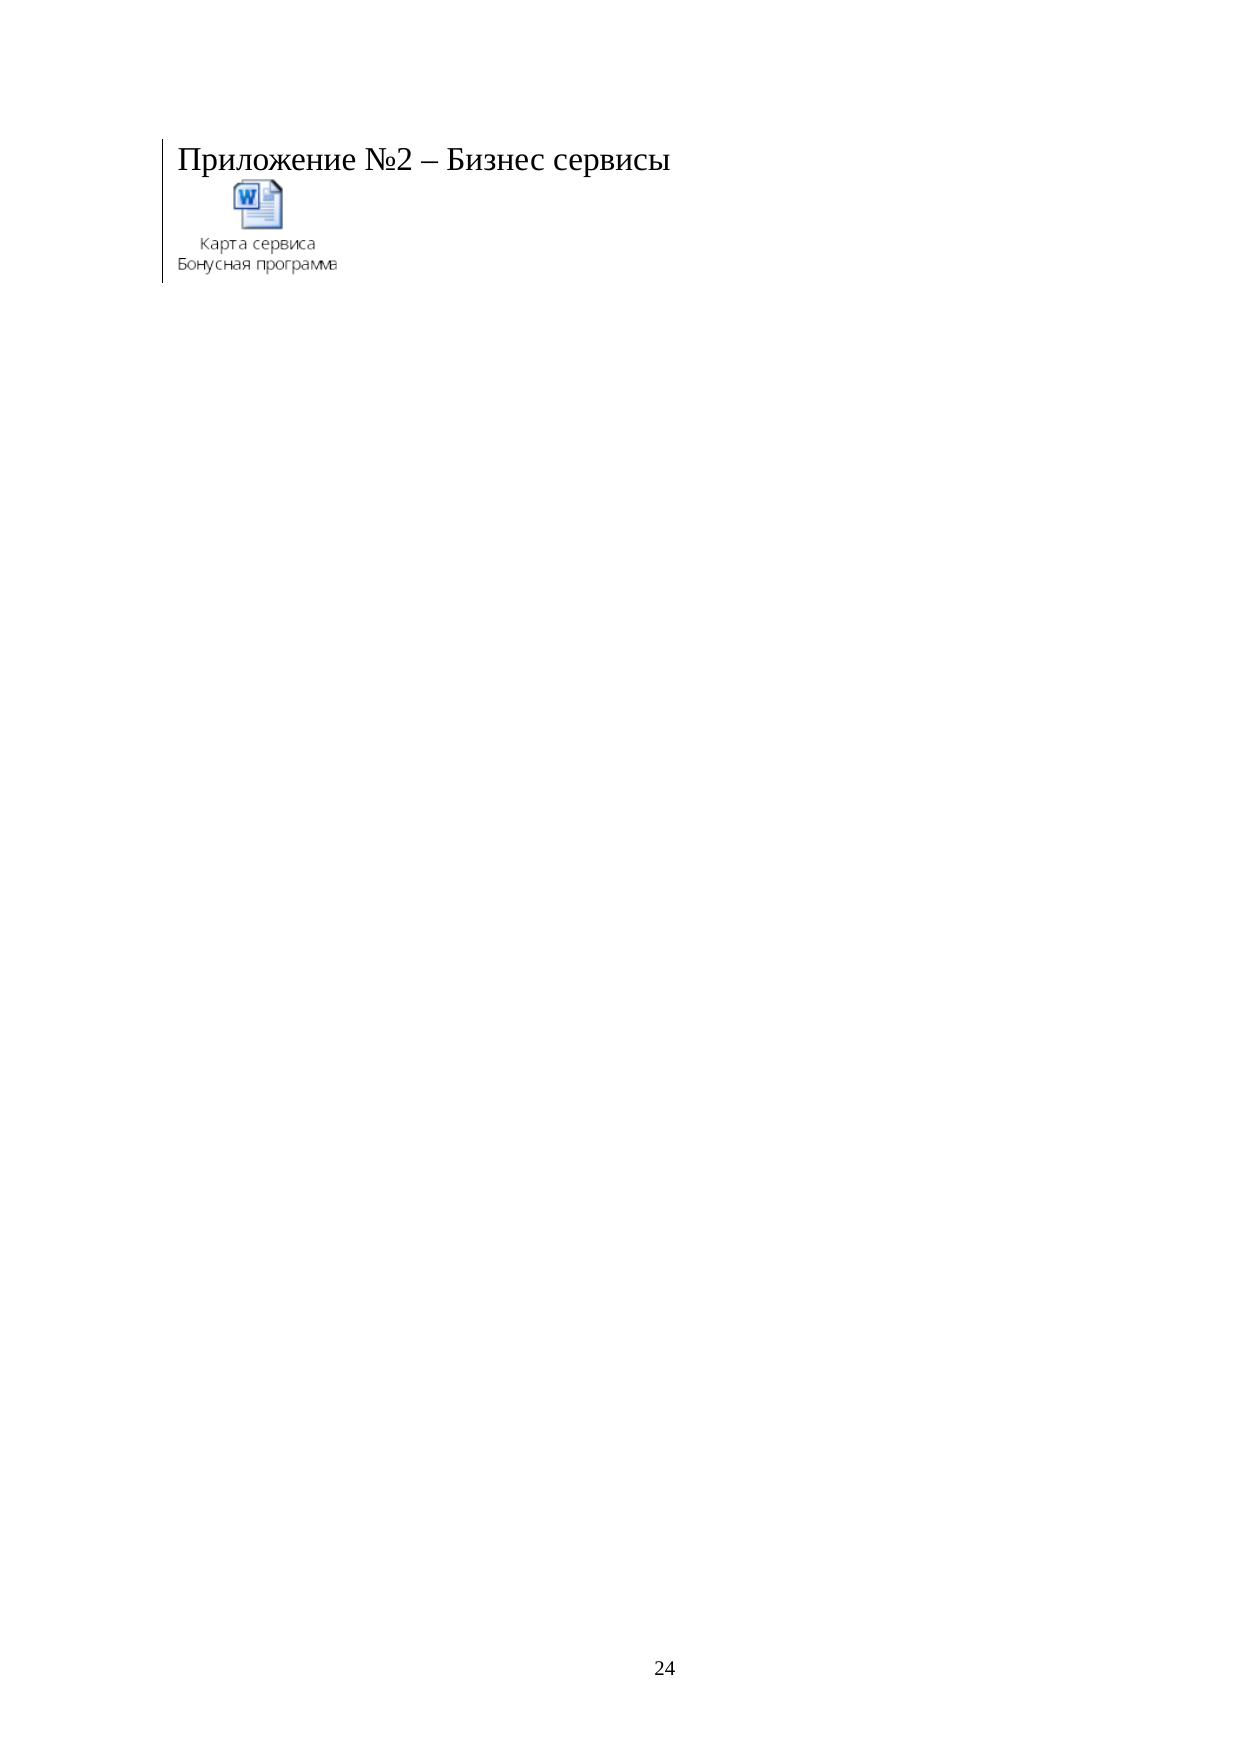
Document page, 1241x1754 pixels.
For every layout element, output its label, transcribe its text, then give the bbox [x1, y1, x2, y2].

subtitle Приложение №2 – Бизнес сервисы [177, 139, 1152, 177]
